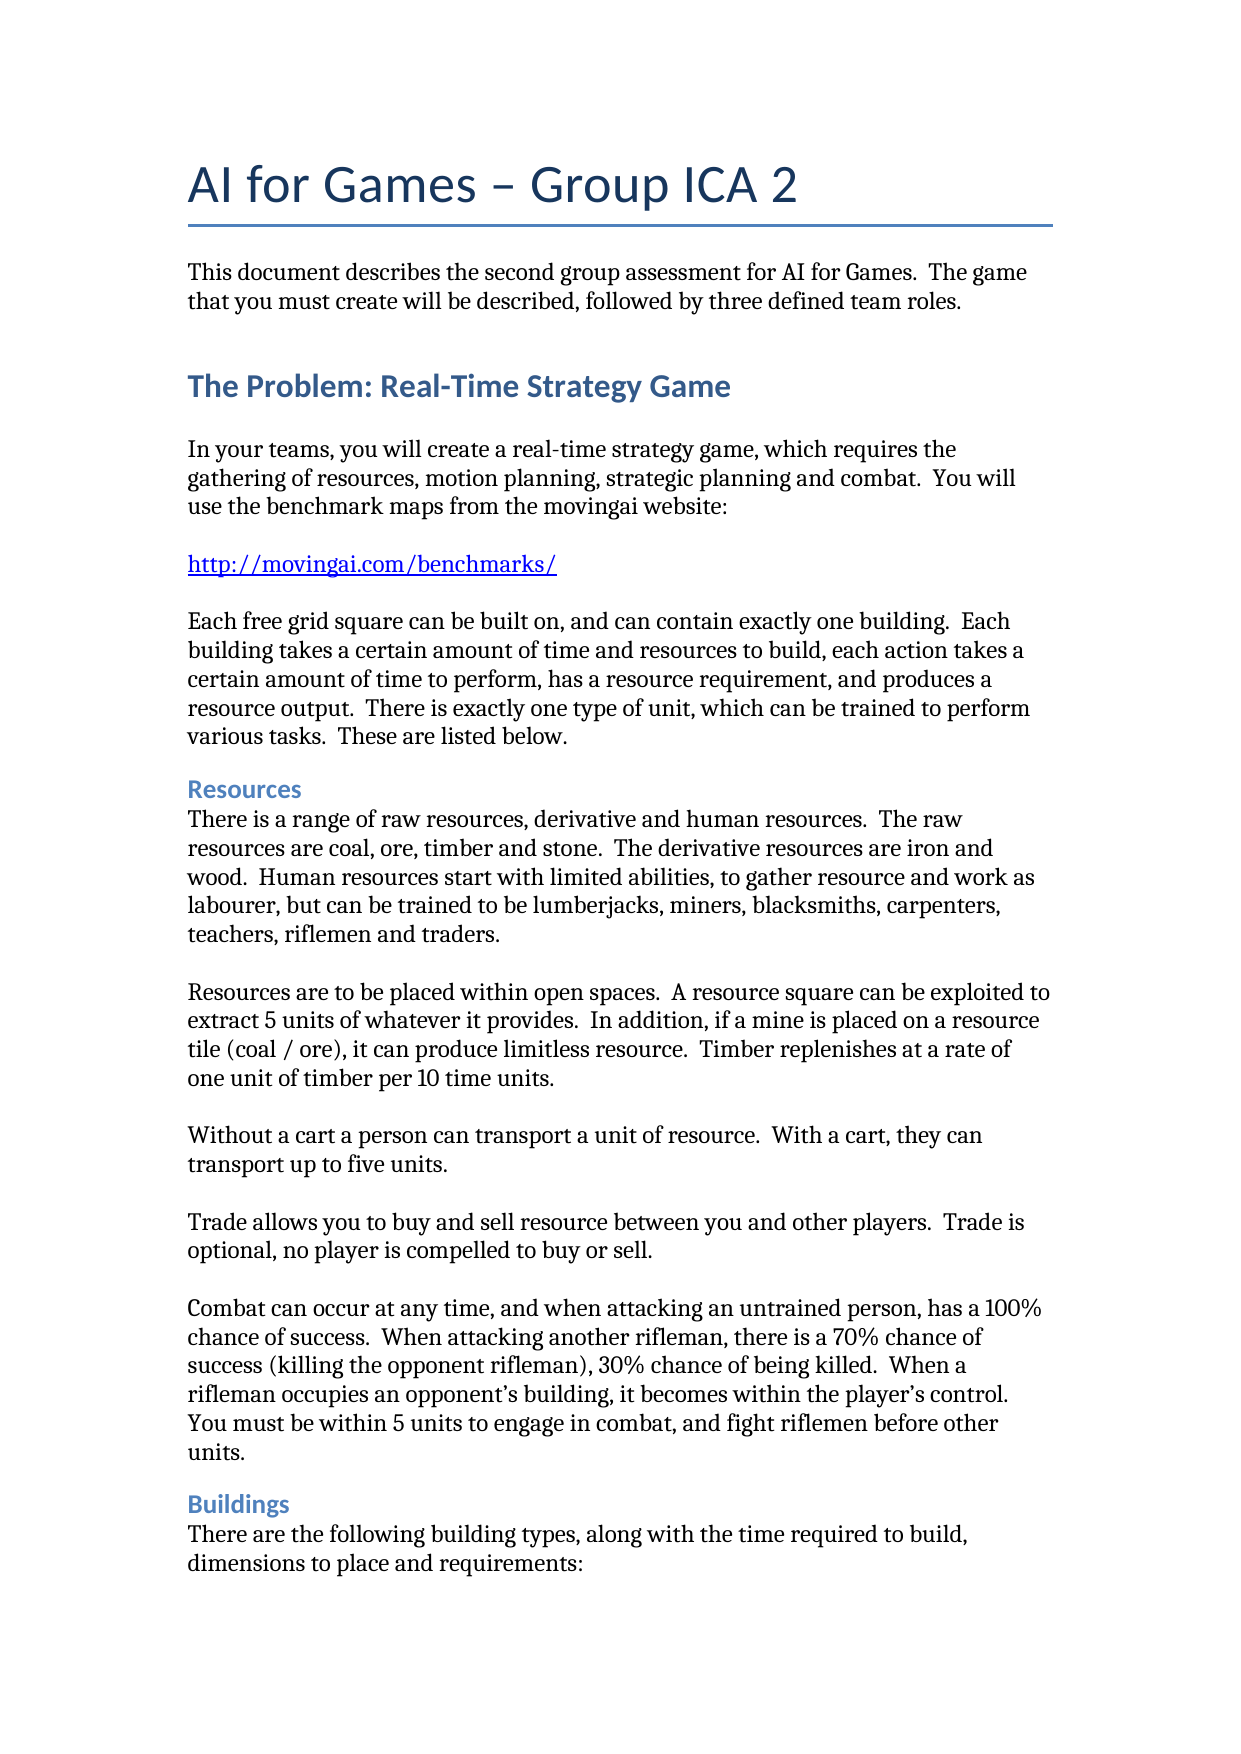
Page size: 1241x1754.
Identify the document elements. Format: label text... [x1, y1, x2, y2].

text Resources are to be placed within open spaces. A resource square can be exploited to extract 5 units of whatever it provides. In addition, if a mine is placed on a resource tile (coal / ore), it can produce limitless resource. Timber replenishes at a rate of one unit of timber per 10 time units. [187, 977, 1053, 1092]
text This document describes the second group assessment for AI for Games. The game that you must create will be described, followed by three defined team roles. [187, 258, 1053, 315]
text There is a range of raw resources, derivative and human resources. The raw resources are coal, ore, timber and stone. The derivative resources are iron and wood. Human resources start with limited abilities, to gather resource and work as labourer, but can be trained to be lumberjacks, miners, blacksmiths, carpenters, teachers, riflemen and traders. [187, 805, 1053, 949]
subtitle Buildings [187, 1487, 1053, 1520]
text Combat can occur at any time, and when attacking an untrained person, has a 100% chance of success. When attacking another rifleman, there is a 70% chance of success (killing the opponent rifleman), 30% chance of being killed. When a rifleman occupies an opponent’s building, it becomes within the player’s control. You must be within 5 units to engage in combat, and fight riflemen before other units. [187, 1294, 1053, 1466]
title AI for Games – Group ICA 2 [187, 150, 1053, 227]
text Trade allows you to buy and sell resource between you and other players. Trade is optional, no player is compelled to buy or sell. [187, 1207, 1053, 1265]
text http://movingai.com/benchmarks/ [187, 550, 1053, 578]
subtitle Resources [187, 772, 1053, 805]
text Without a cart a person can transport a unit of resource. With a cart, they can transport up to five units. [187, 1121, 1053, 1179]
text Each free grid square can be built on, and can contain exactly one building. Each building takes a certain amount of time and resources to build, each action takes a certain amount of time to perform, has a resource requirement, and produces a resource output. There is exactly one type of unit, which can be trained to perform various tasks. These are listed below. [187, 607, 1053, 751]
text There are the following building types, along with the time required to build, dimensions to place and requirements: [187, 1520, 1053, 1577]
subtitle The Problem: Real-Time Strategy Game [187, 365, 1053, 406]
text In your teams, you will create a real-time strategy game, which requires the gathering of resources, motion planning, strategic planning and combat. You will use the benchmark maps from the movingai website: [187, 435, 1053, 521]
